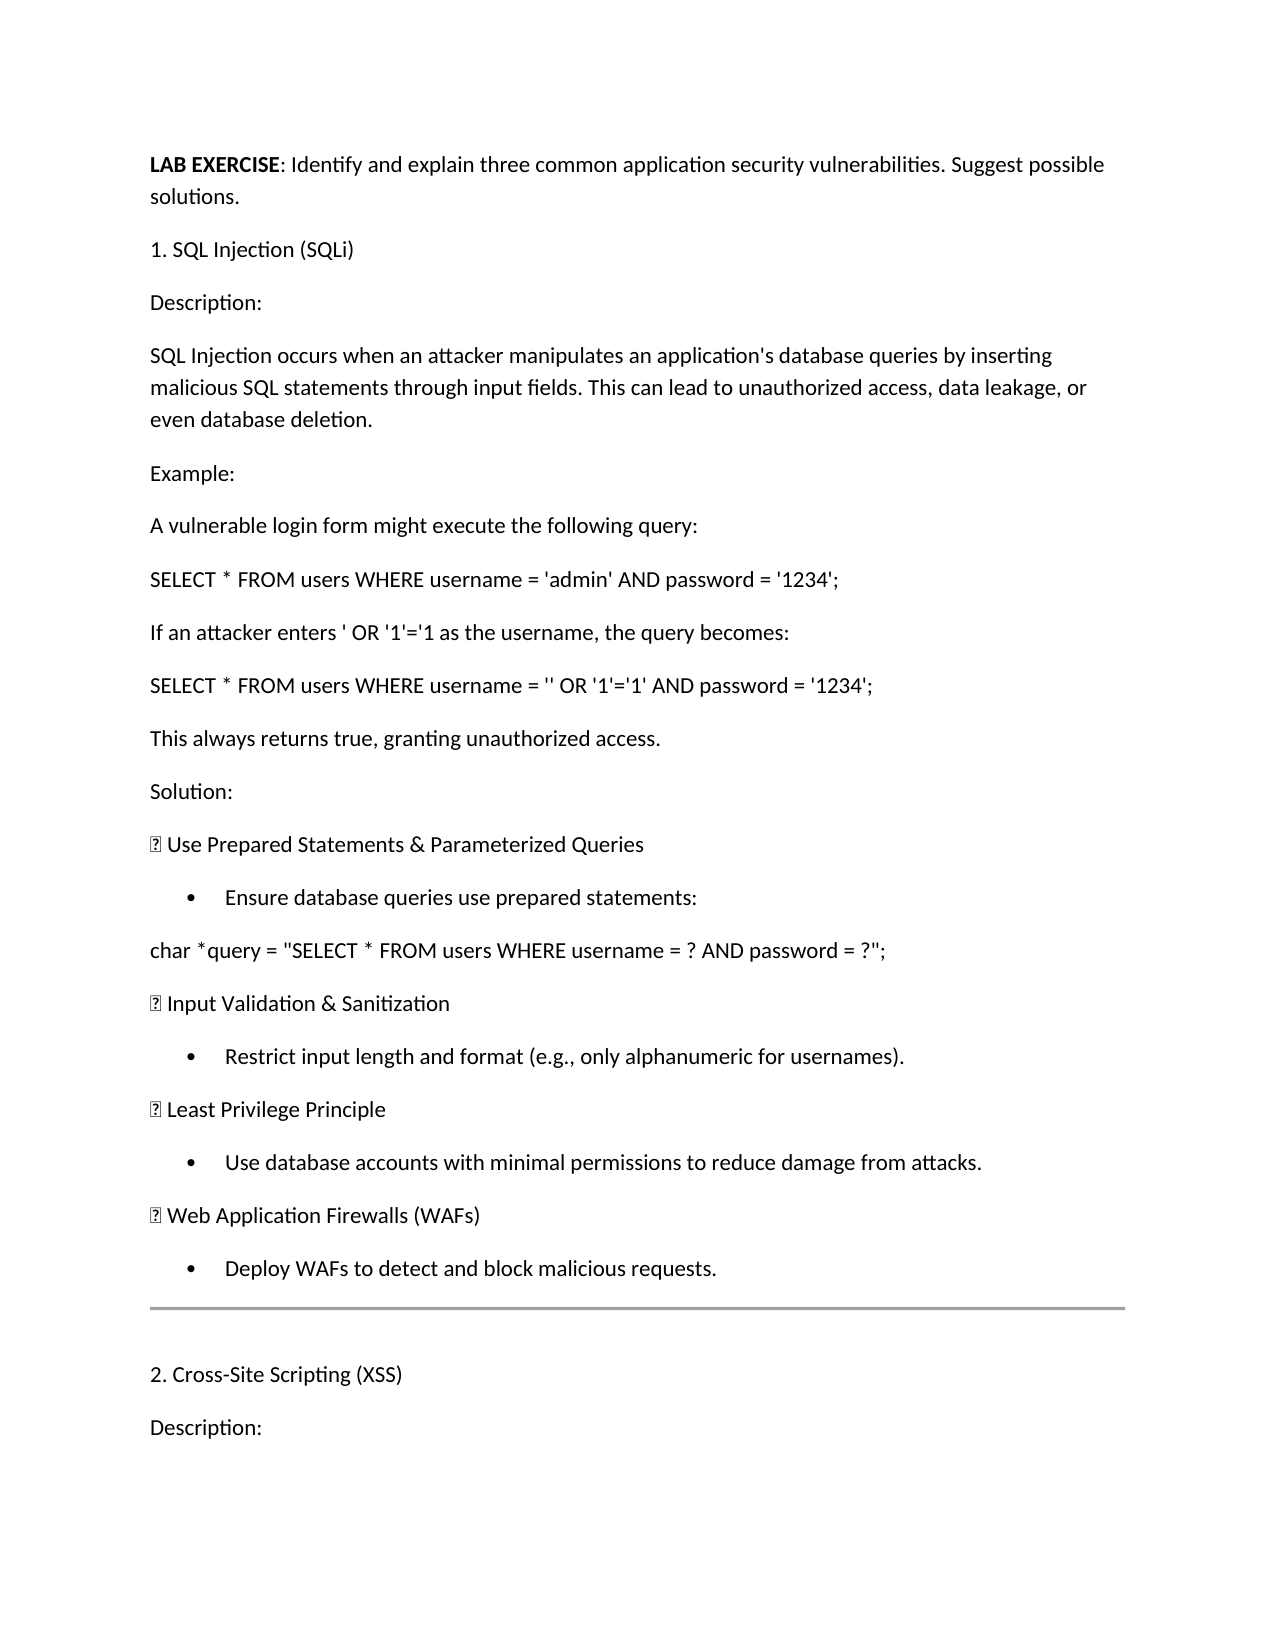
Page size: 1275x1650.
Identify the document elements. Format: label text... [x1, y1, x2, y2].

text This always returns true, granting unauthorized access. [150, 724, 1125, 752]
text If an attacker enters ' OR '1'='1 as the username, the query becomes: [150, 618, 1125, 646]
text SELECT * FROM users WHERE username = 'admin' AND password = '1234'; [150, 565, 1125, 593]
text 2. Cross-Site Scripting (XSS) [150, 1360, 1125, 1388]
text ✅ Use Prepared Statements & Parameterized Queries [150, 830, 1125, 858]
text char *query = "SELECT * FROM users WHERE username = ? AND password = ?"; [150, 936, 1125, 964]
text A vulnerable login form might execute the following query: [150, 512, 1125, 540]
text ✅ Input Validation & Sanitization [150, 989, 1125, 1017]
text ✅ Least Privilege Principle [150, 1095, 1125, 1123]
text SELECT * FROM users WHERE username = '' OR '1'='1' AND password = '1234'; [150, 671, 1125, 699]
list Deploy WAFs to detect and block malicious requests. [187, 1254, 1125, 1282]
text Description: [150, 1413, 1125, 1441]
text SQL Injection occurs when an attacker manipulates an application's database queries by inserting malicious SQL statements through input fields. This can lead to unauthorized access, data leakage, or even database deletion. [150, 341, 1125, 434]
list Use database accounts with minimal permissions to reduce damage from attacks. [187, 1148, 1125, 1176]
text Description: [150, 288, 1125, 316]
text 1. SQL Injection (SQLi) [150, 235, 1125, 263]
list Restrict input length and format (e.g., only alphanumeric for usernames). [187, 1042, 1125, 1070]
text Example: [150, 459, 1125, 487]
text ✅ Web Application Firewalls (WAFs) [150, 1201, 1125, 1229]
text Solution: [150, 777, 1125, 805]
text LAB EXERCISE: Identify and explain three common application security vulnerabilities. Suggest possible solutions. [150, 150, 1125, 210]
list Ensure database queries use prepared statements: [187, 883, 1125, 911]
